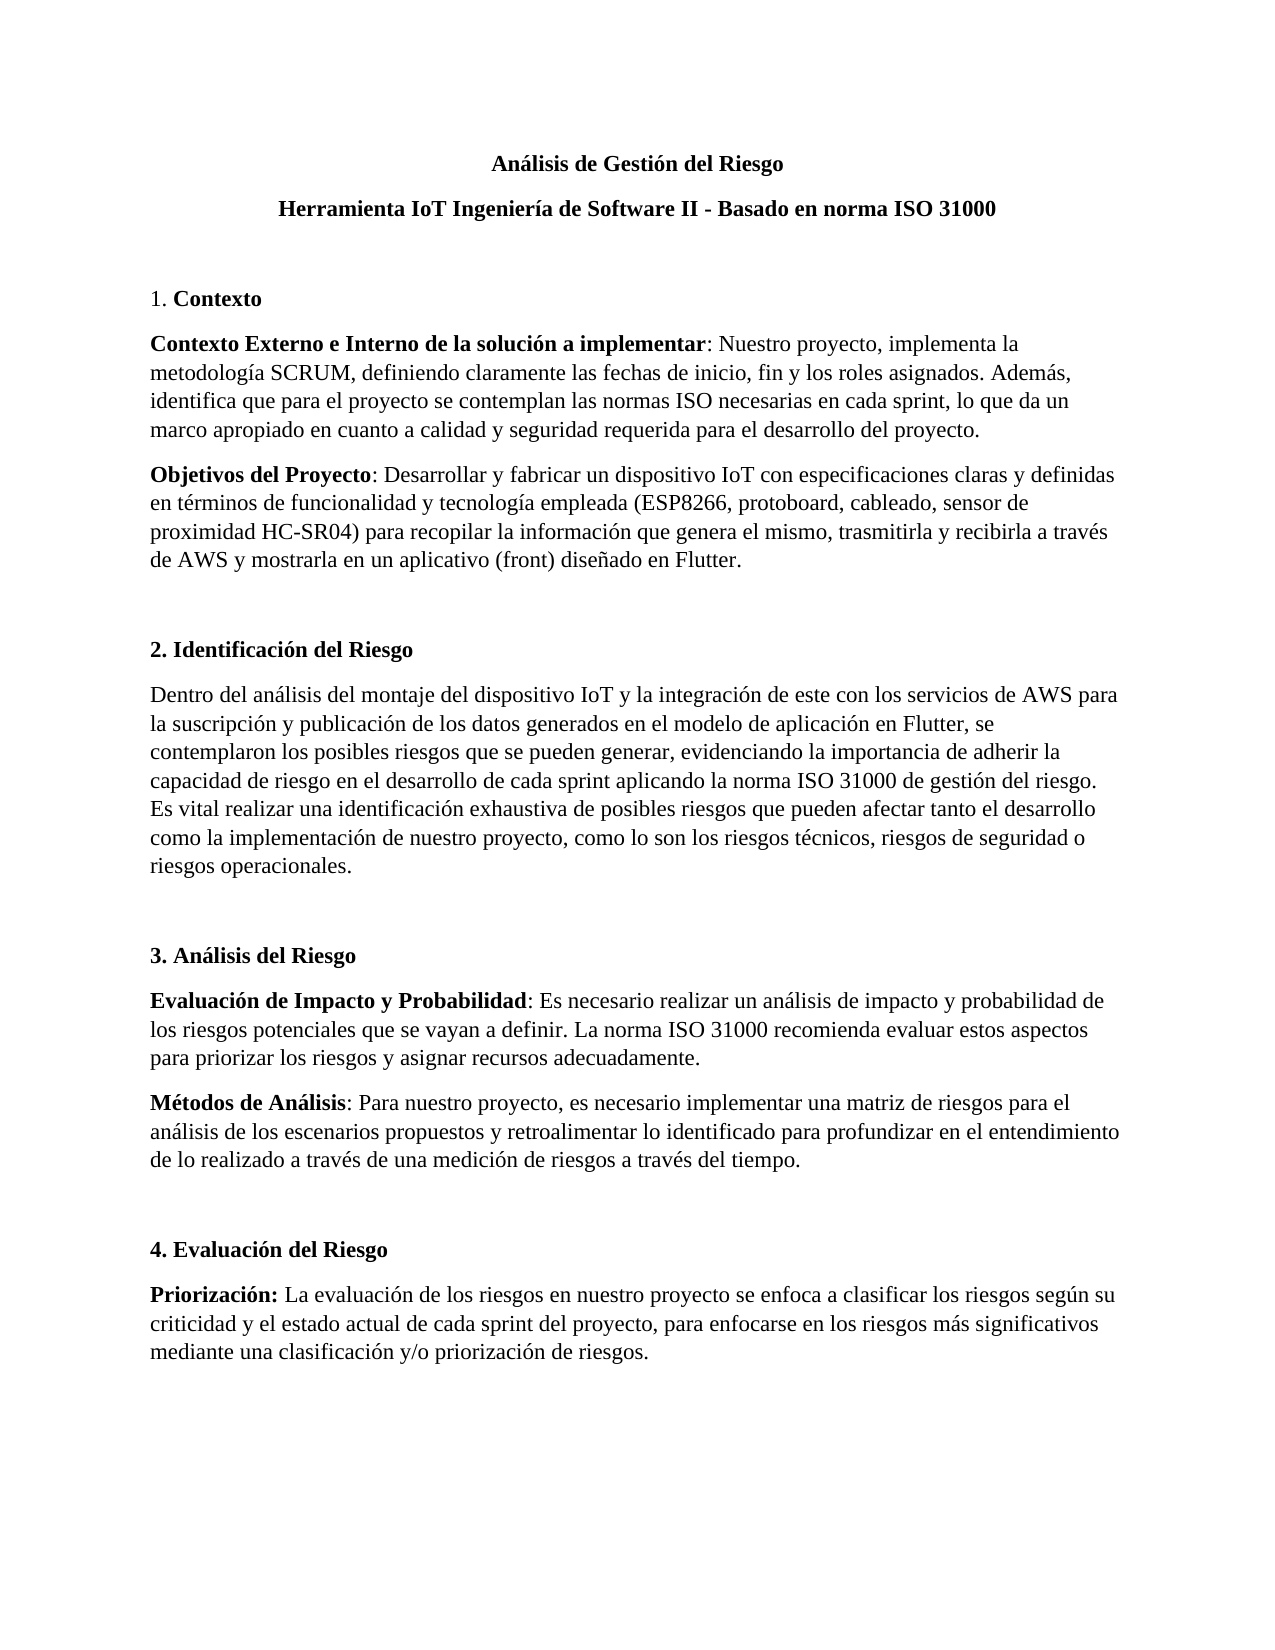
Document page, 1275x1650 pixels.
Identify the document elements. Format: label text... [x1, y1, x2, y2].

text Contexto Externo e Interno de la solución a implementar: Nuestro proyecto, implementa la metodología SCRUM, definiendo claramente las fechas de inicio, fin y los roles asignados. Además, identifica que para el proyecto se contemplan las normas ISO necesarias en cada sprint, lo que da un marco apropiado en cuanto a calidad y seguridad requerida para el desarrollo del proyecto. [150, 330, 1125, 442]
text 3. Análisis del Riesgo [150, 942, 1125, 969]
text 2. Identificación del Riesgo [150, 636, 1125, 663]
text Dentro del análisis del montaje del dispositivo IoT y la integración de este con los servicios de AWS para la suscripción y publicación de los datos generados en el modelo de aplicación en Flutter, se contemplaron los posibles riesgos que se pueden generar, evidenciando la importancia de adherir la capacidad de riesgo en el desarrollo de cada sprint aplicando la norma ISO 31000 de gestión del riesgo. Es vital realizar una identificación exhaustiva de posibles riesgos que pueden afectar tanto el desarrollo como la implementación de nuestro proyecto, como lo son los riesgos técnicos, riesgos de seguridad o riesgos operacionales. [150, 681, 1125, 878]
text Priorización: La evaluación de los riesgos en nuestro proyecto se enfoca a clasificar los riesgos según su criticidad y el estado actual de cada sprint del proyecto, para enfocarse en los riesgos más significativos mediante una clasificación y/o priorización de riesgos. [150, 1282, 1125, 1365]
text Herramienta IoT Ingeniería de Software II - Basado en norma ISO 31000 [150, 195, 1125, 221]
text Métodos de Análisis: Para nuestro proyecto, es necesario implementar una matriz de riesgos para el análisis de los escenarios propuestos y retroalimentar lo identificado para profundizar en el entendimiento de lo realizado a través de una medición de riesgos a través del tiempo. [150, 1089, 1125, 1173]
text Objetivos del Proyecto: Desarrollar y fabricar un dispositivo IoT con especificaciones claras y definidas en términos de funcionalidad y tecnología empleada (ESP8266, protoboard, cableado, sensor de proximidad HC-SR04) para recopilar la información que genera el mismo, trasmitirla y recibirla a través de AWS y mostrarla en un aplicativo (front) diseñado en Flutter. [150, 461, 1125, 572]
text Análisis de Gestión del Riesgo [150, 150, 1125, 176]
text 1. Contexto [150, 285, 1125, 312]
text Evaluación de Impacto y Probabilidad: Es necesario realizar un análisis de impacto y probabilidad de los riesgos potenciales que se vayan a definir. La norma ISO 31000 recomienda evaluar estos aspectos para priorizar los riesgos y asignar recursos adecuadamente. [150, 987, 1125, 1071]
text 4. Evaluación del Riesgo [150, 1236, 1125, 1263]
